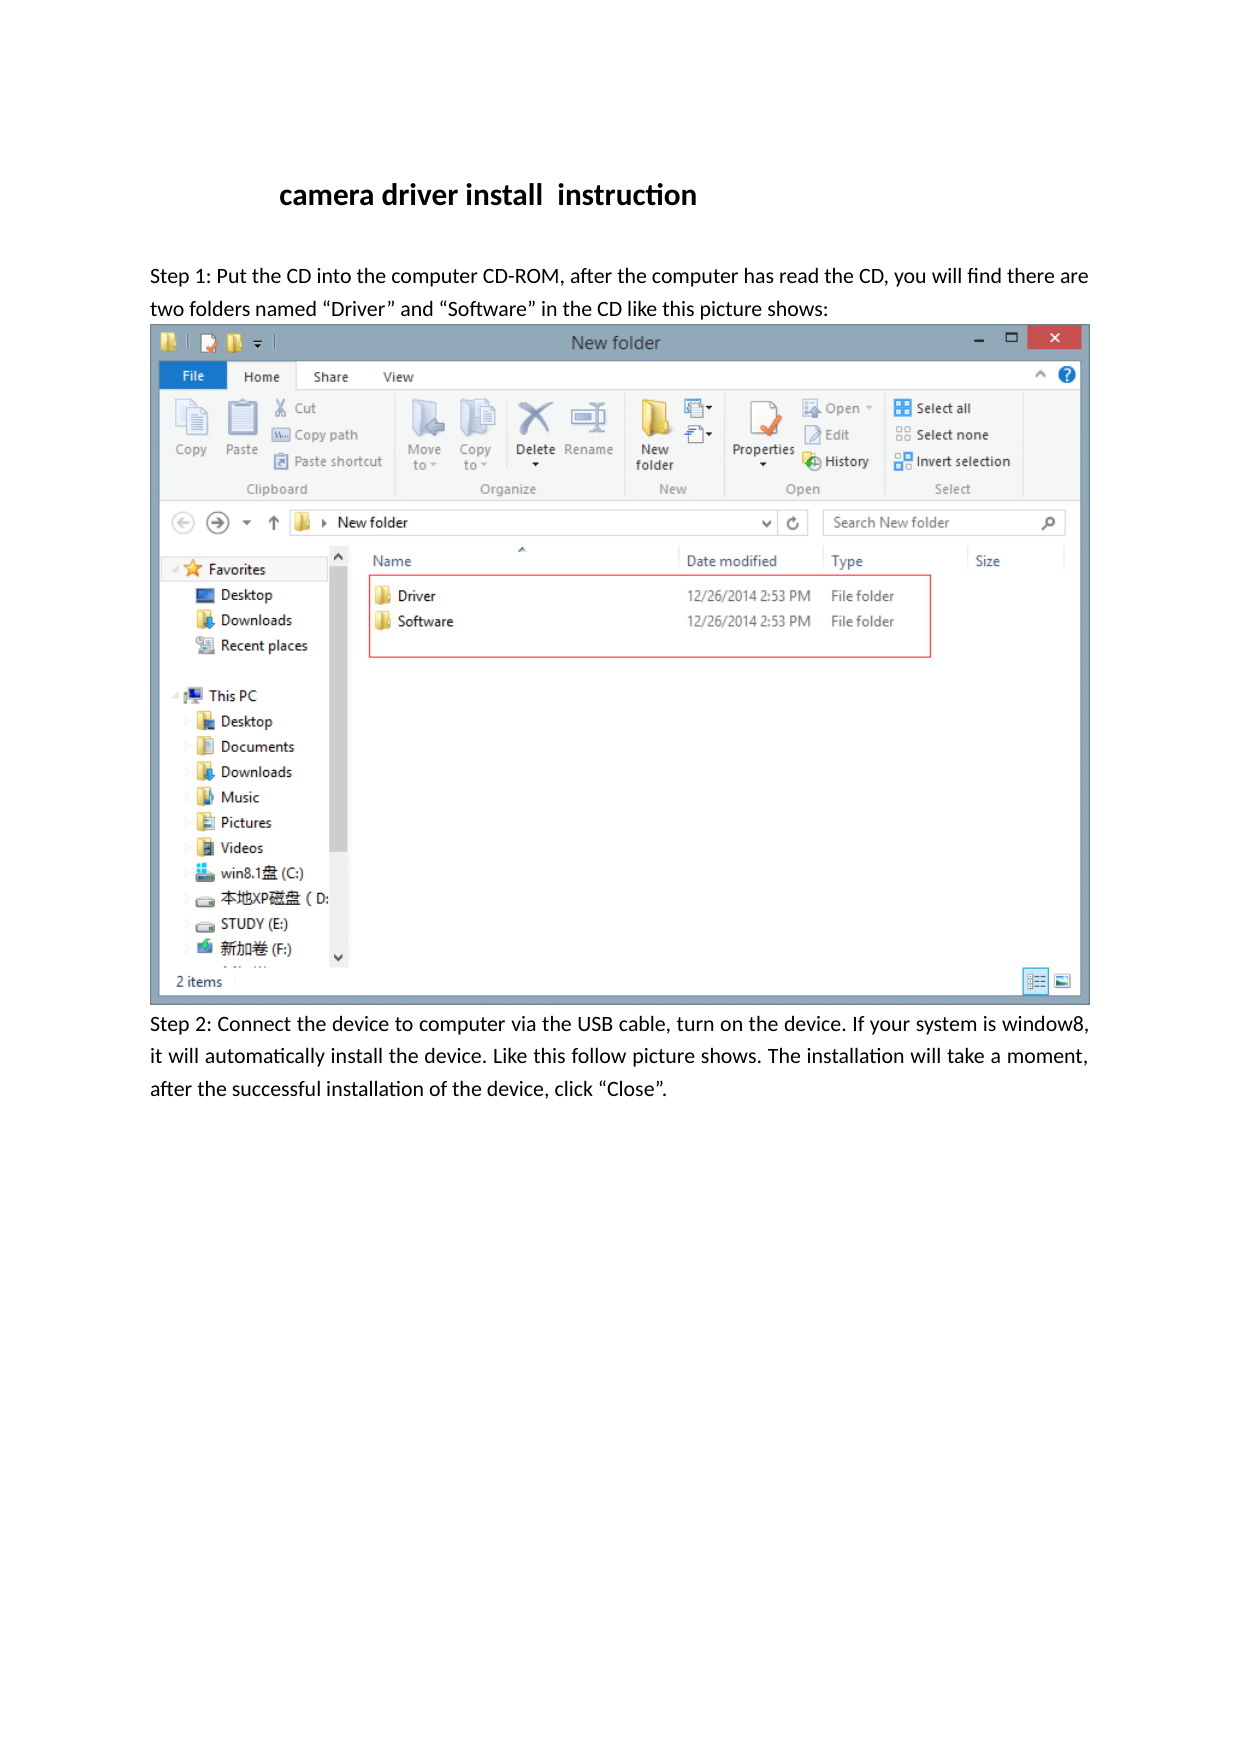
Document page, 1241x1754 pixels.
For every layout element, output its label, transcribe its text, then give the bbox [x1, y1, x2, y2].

text camera driver install instruction [150, 162, 1090, 227]
picture [150, 324, 1090, 1005]
text Step 1: Put the CD into the computer CD-ROM, after the computer has read the CD, you will find there are two folders named “Driver” and “Software” in the CD like this picture shows: [150, 259, 1090, 324]
text Step 2: Connect the device to computer via the USB cable, turn on the device. If your system is window8, it will automatically install the device. Like this follow picture shows. The installation will take a moment, after the successful installation of the device, click “Close”. [150, 1007, 1090, 1104]
